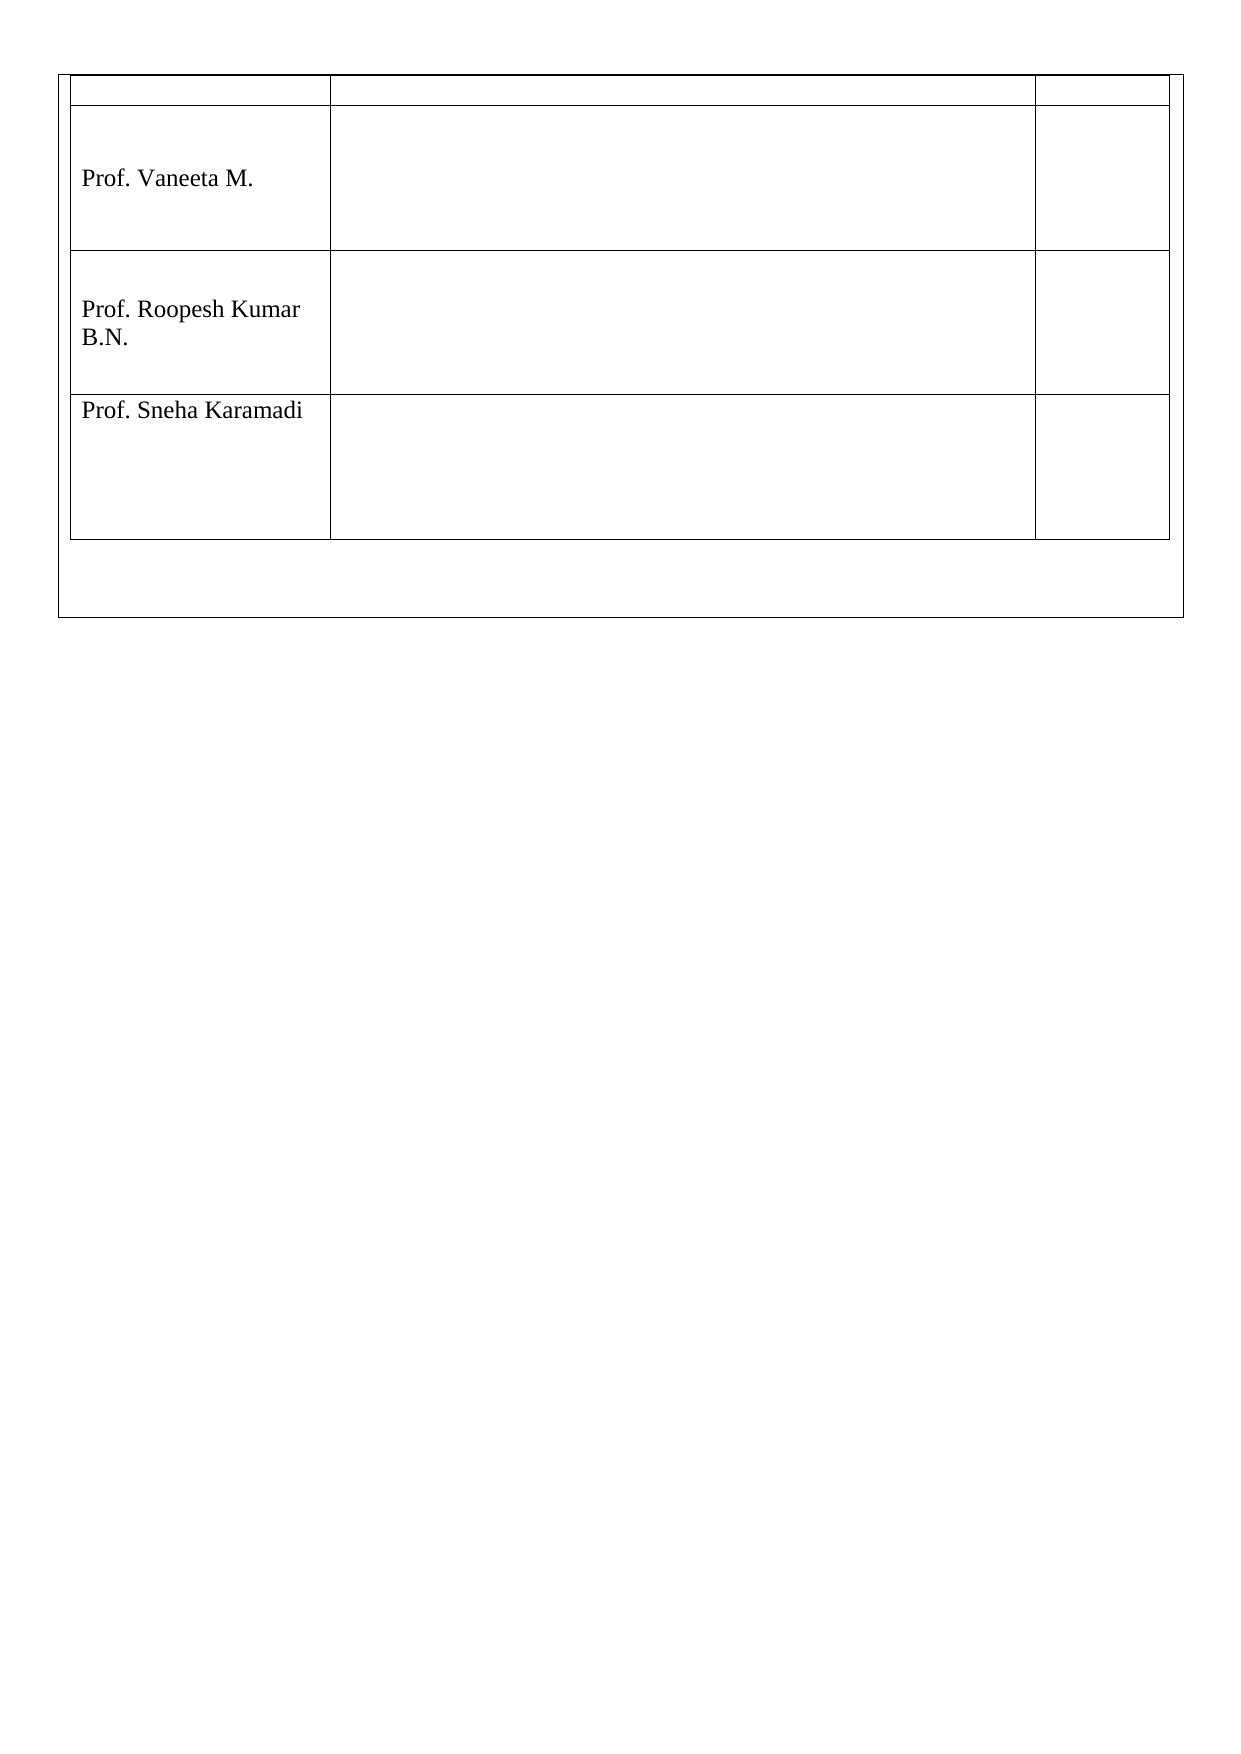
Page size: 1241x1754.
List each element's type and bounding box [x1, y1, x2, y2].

table_cell [59, 75, 1183, 617]
